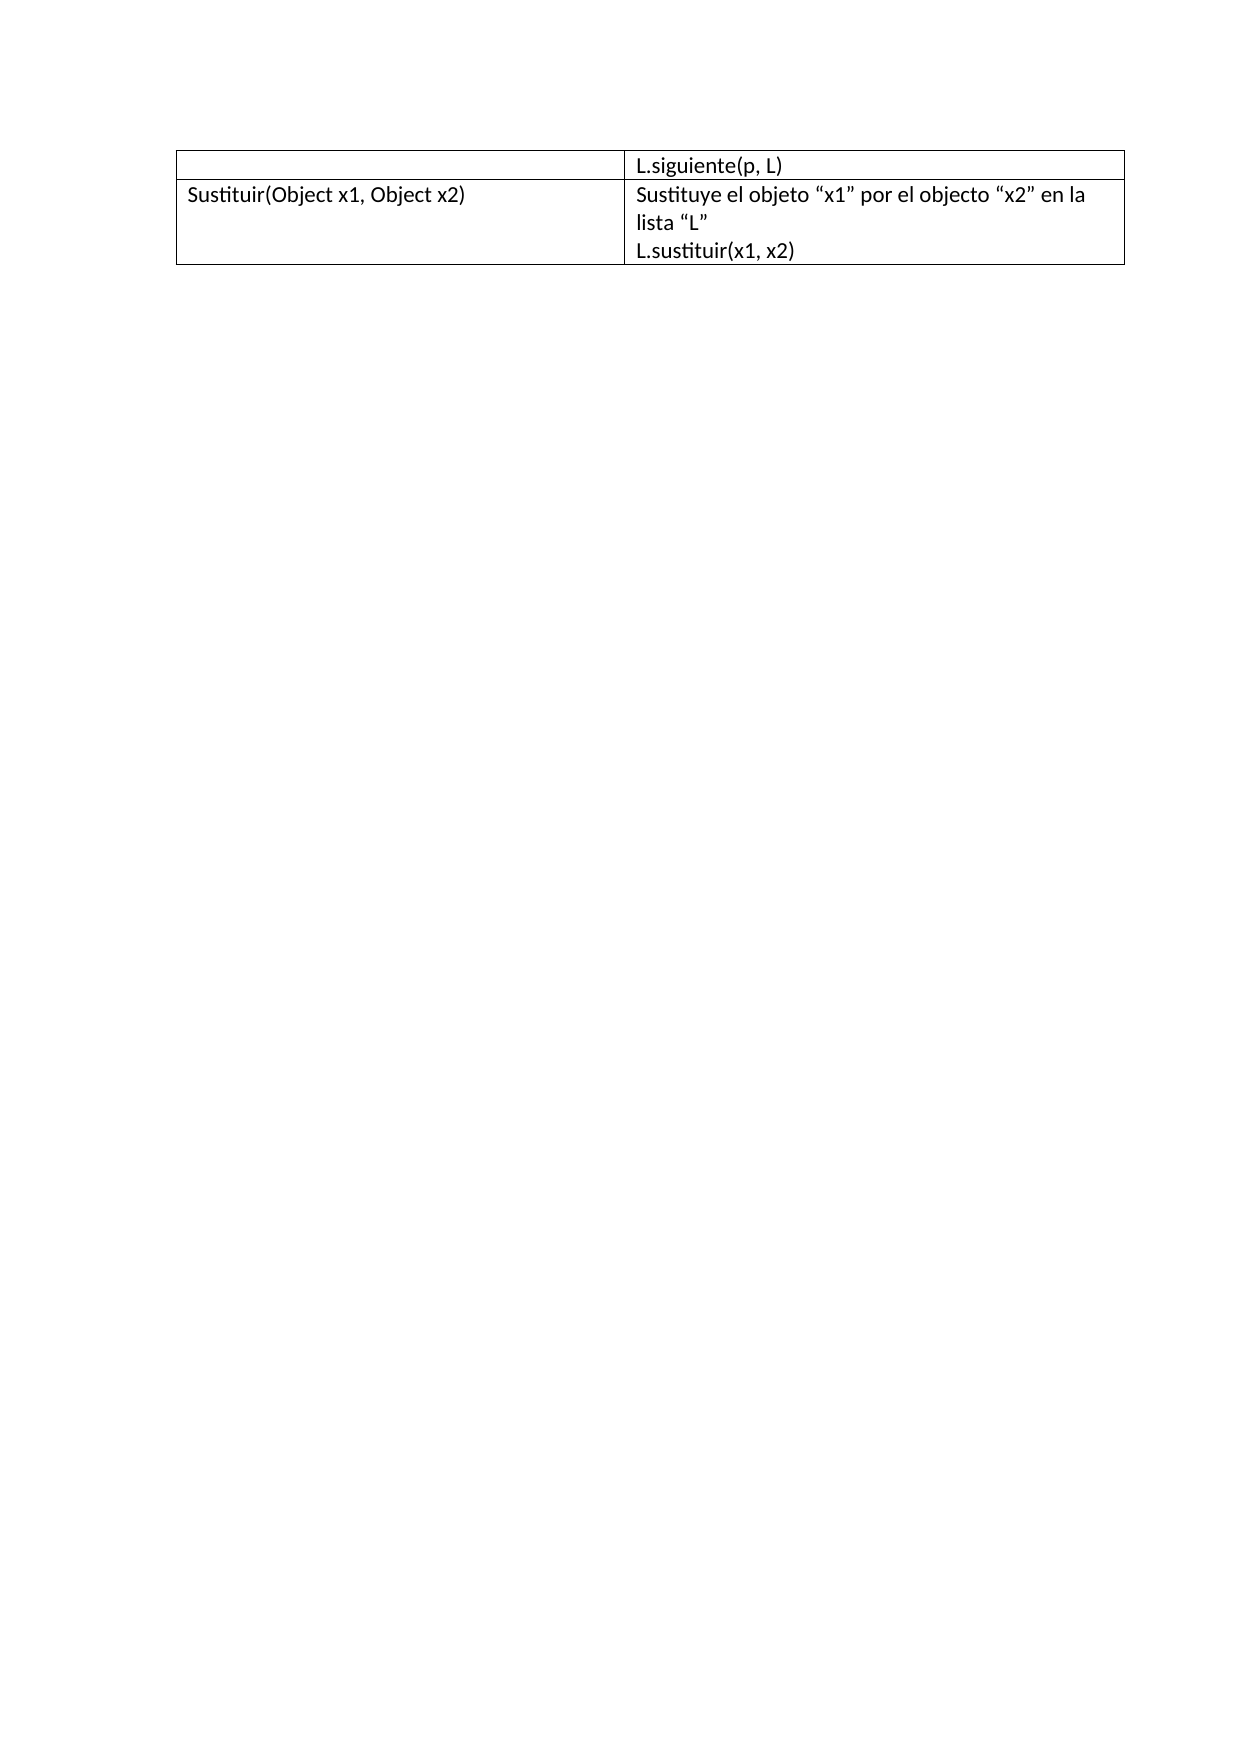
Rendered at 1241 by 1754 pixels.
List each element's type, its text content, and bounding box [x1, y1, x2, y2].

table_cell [177, 151, 624, 179]
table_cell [625, 151, 1124, 179]
table_cell Sustituir(Object x1, Object x2) [177, 180, 624, 264]
table_cell Sustituye el objeto “x1” por el objecto “x2” en la lista “L” L.sustituir(x1, x2) [625, 180, 1124, 264]
